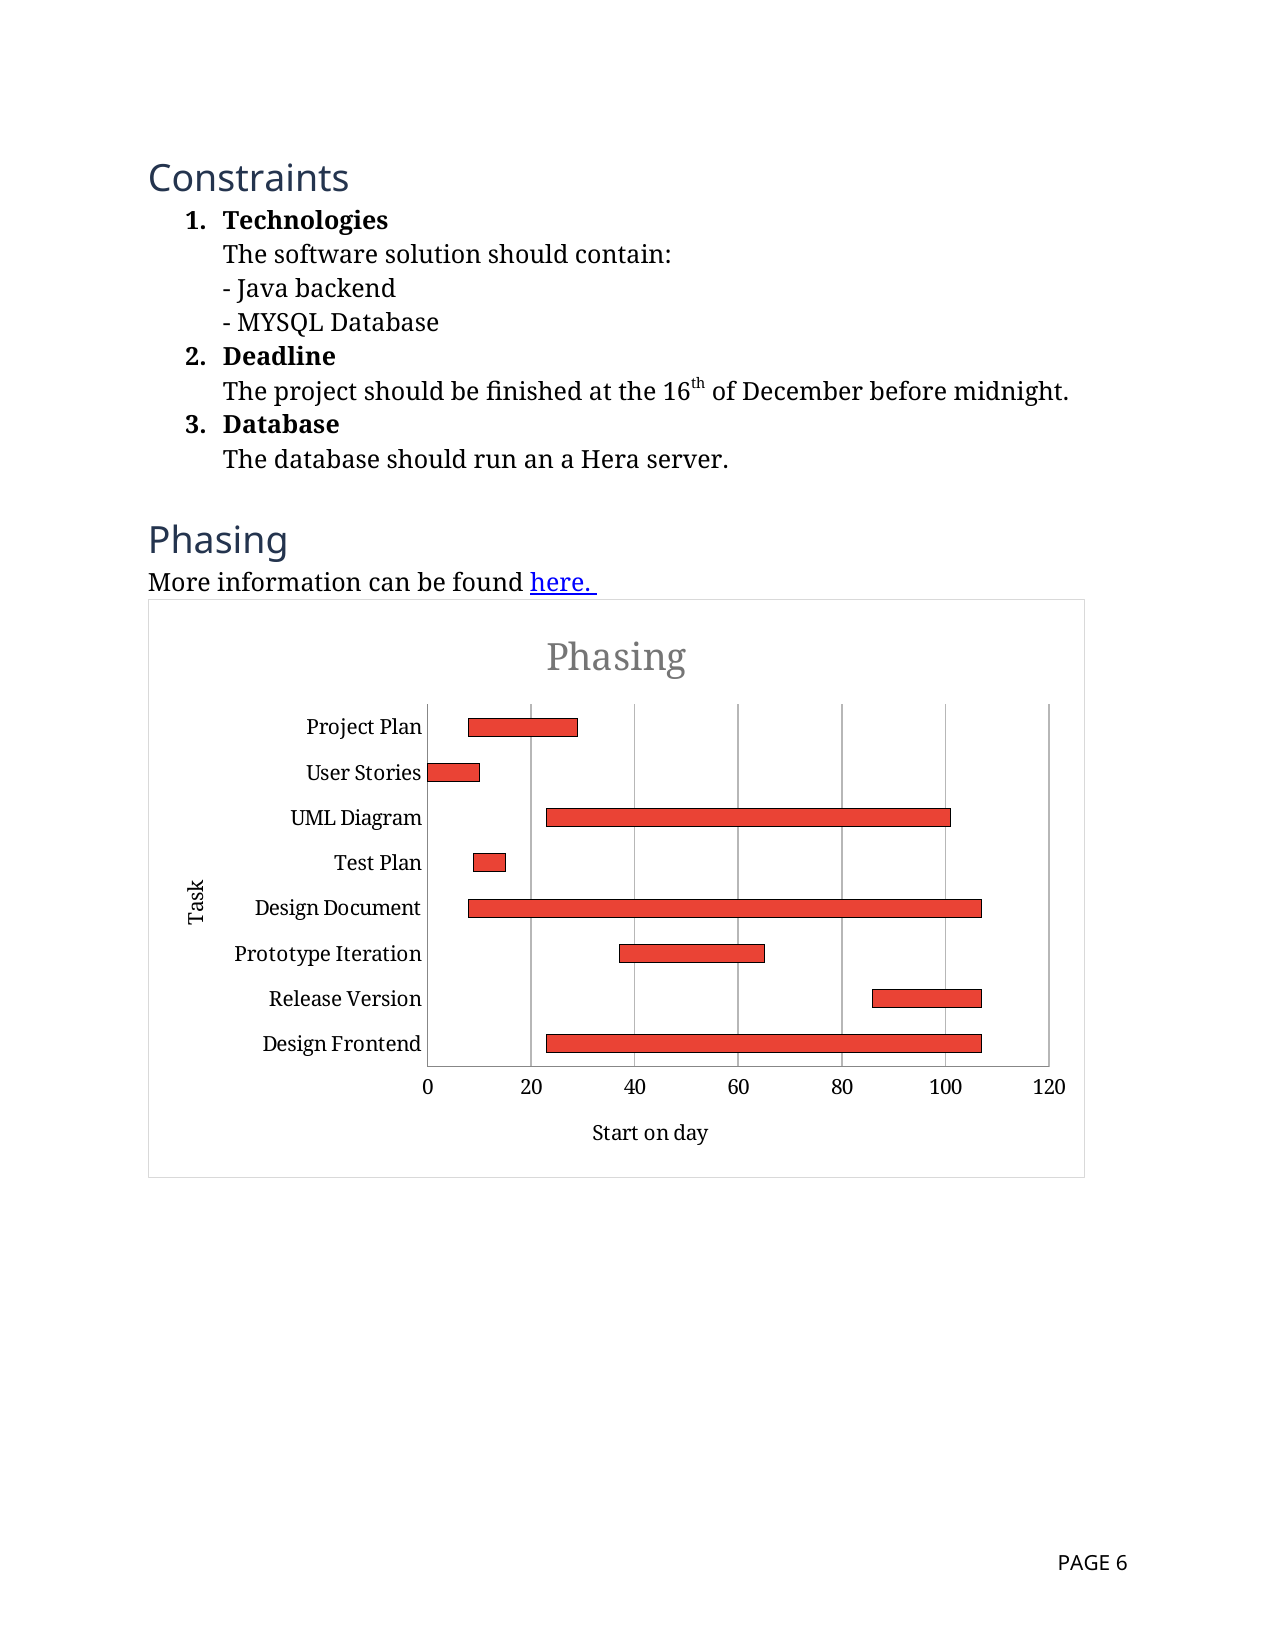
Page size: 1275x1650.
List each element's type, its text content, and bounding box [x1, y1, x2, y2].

subtitle Constraints [148, 152, 1127, 203]
subtitle Phasing [148, 513, 1127, 564]
list Database The database should run an a Hera server. [185, 407, 1127, 475]
text More information can be found here. [148, 564, 1127, 599]
list Deadline The project should be finished at the 16th of December before midnight. [185, 339, 1127, 407]
list Technologies The software solution should contain: - Java backend - MYSQL Database [185, 203, 1127, 339]
